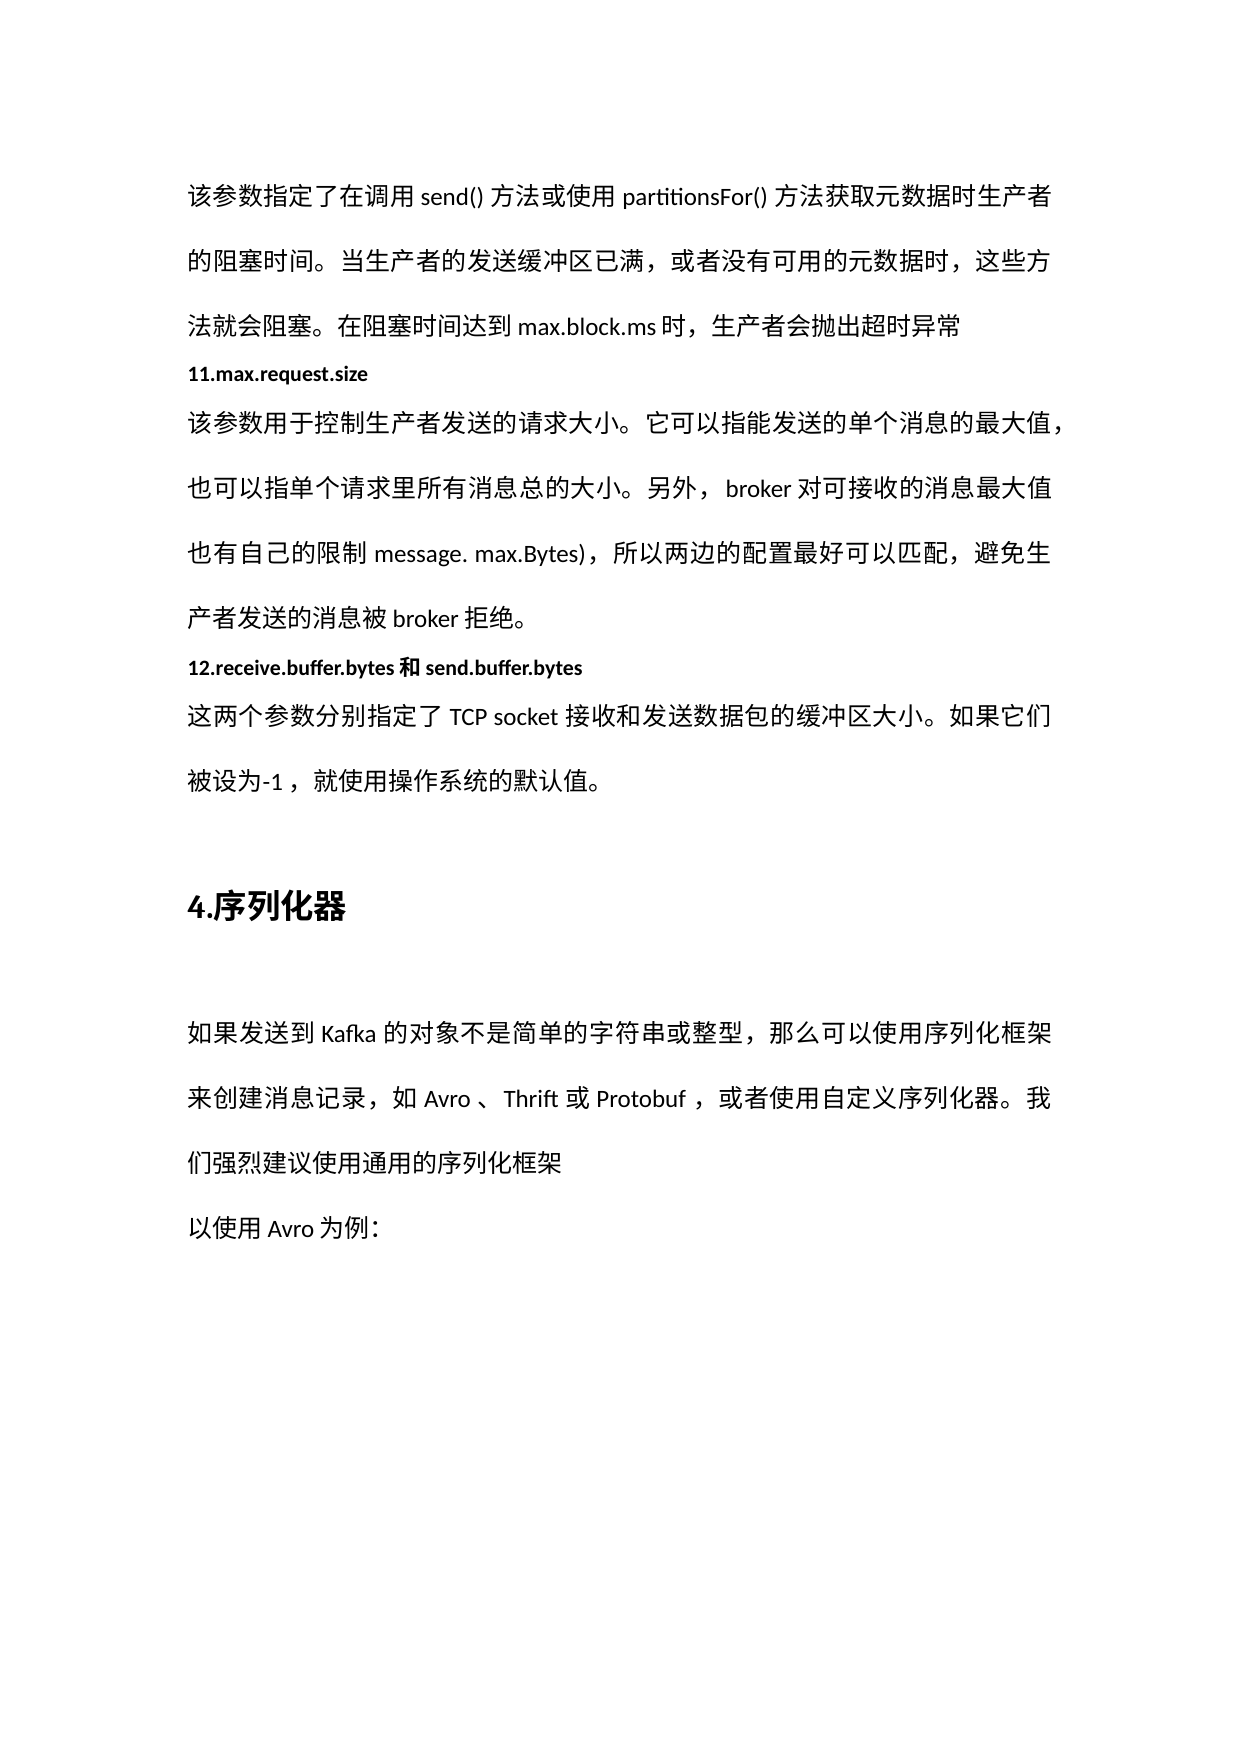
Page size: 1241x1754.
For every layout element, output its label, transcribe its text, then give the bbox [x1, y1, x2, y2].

text 11.max.request.size [187, 357, 1053, 389]
text 以使用Avro为例： [187, 1194, 1053, 1259]
text 该参数指定了在调用send() 方法或使用partitionsFor() 方法获取元数据时生产者的阻塞时间。当生产者的发送缓冲区已满，或者没有可用的元数据时，这些方法就会阻塞。在阻塞时间达到max.block.ms时，生产者会抛出超时异常 [187, 162, 1053, 357]
subtitle 4.序列化器 [187, 872, 1053, 937]
text 12.receive.buffer.bytes和send.buffer.bytes [187, 649, 1053, 682]
text 如果发送到Kafka 的对象不是简单的字符串或整型，那么可以使用序列化框架来创建消息记录，如Avro 、Thrift 或Protobuf ，或者使用自定义序列化器。我们强烈建议使用通用的序列化框架 [187, 999, 1053, 1194]
text 该参数用于控制生产者发送的请求大小。它可以指能发送的单个消息的最大值，也可以指单个请求里所有消息总的大小。另外，broker对可接收的消息最大值也有自己的限制message. max.Bytes)，所以两边的配置最好可以匹配，避免生产者发送的消息被broker 拒绝。 [187, 389, 1053, 649]
text 这两个参数分别指定了TCP socket 接收和发送数据包的缓冲区大小。如果它们被设为-1 ，就使用操作系统的默认值。 [187, 682, 1053, 812]
